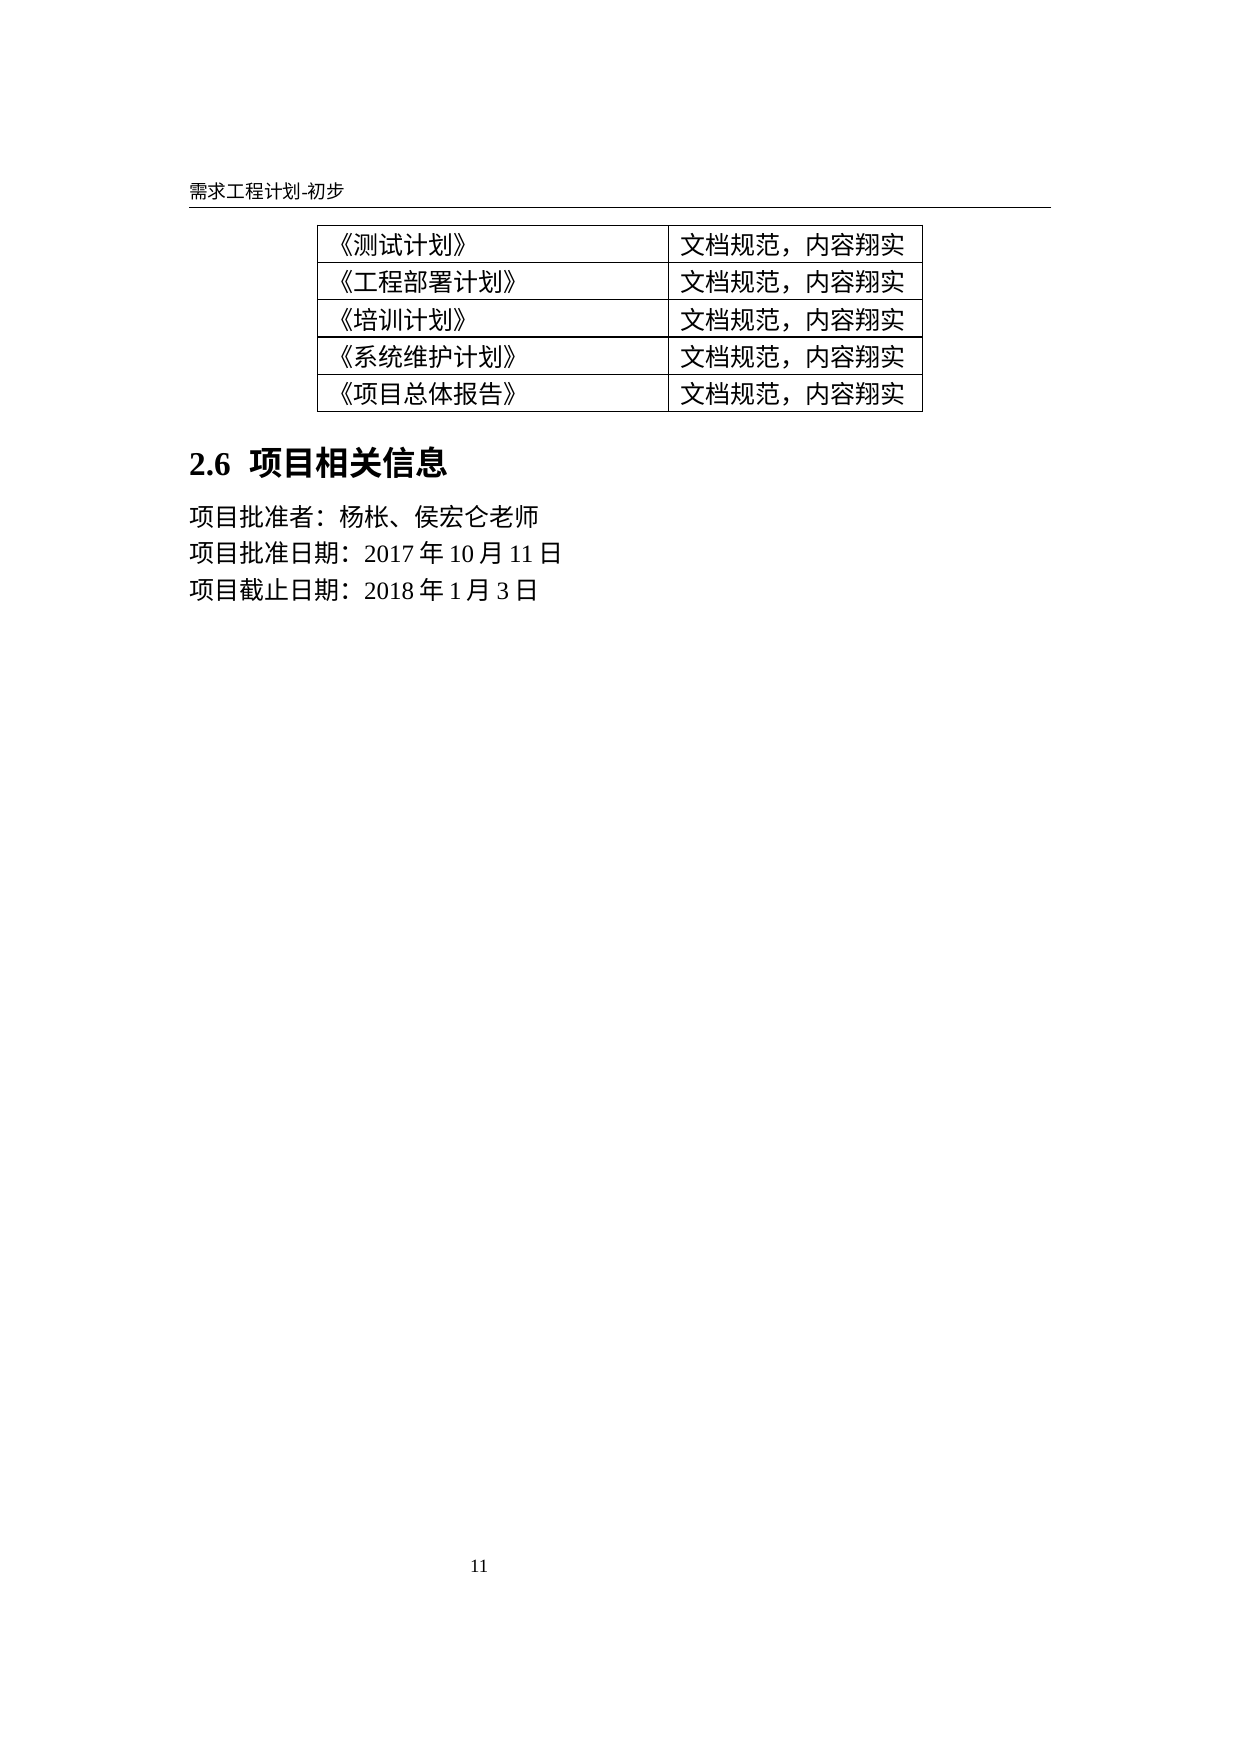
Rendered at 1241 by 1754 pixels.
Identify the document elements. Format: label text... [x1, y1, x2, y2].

text 项目批准者：杨枨、侯宏仑老师 [189, 498, 1051, 534]
table_cell 《测试计划》 [318, 226, 668, 262]
table_cell 文档规范，内容翔实 [669, 300, 922, 336]
table_cell 《项目总体报告》 [318, 375, 668, 411]
table_cell 文档规范，内容翔实 [669, 263, 922, 299]
table_cell 文档规范，内容翔实 [669, 375, 922, 411]
table_cell 文档规范，内容翔实 [669, 338, 922, 374]
text 项目批准日期：2017年10月11日 [189, 534, 1051, 570]
table_cell 文档规范，内容翔实 [669, 226, 922, 262]
table_cell 《培训计划》 [318, 300, 668, 336]
table_cell 《工程部署计划》 [318, 263, 668, 299]
subtitle 项目相关信息 [189, 437, 1051, 485]
text 项目截止日期：2018年1月3日 [189, 570, 1051, 606]
table_cell 《系统维护计划》 [318, 338, 668, 374]
